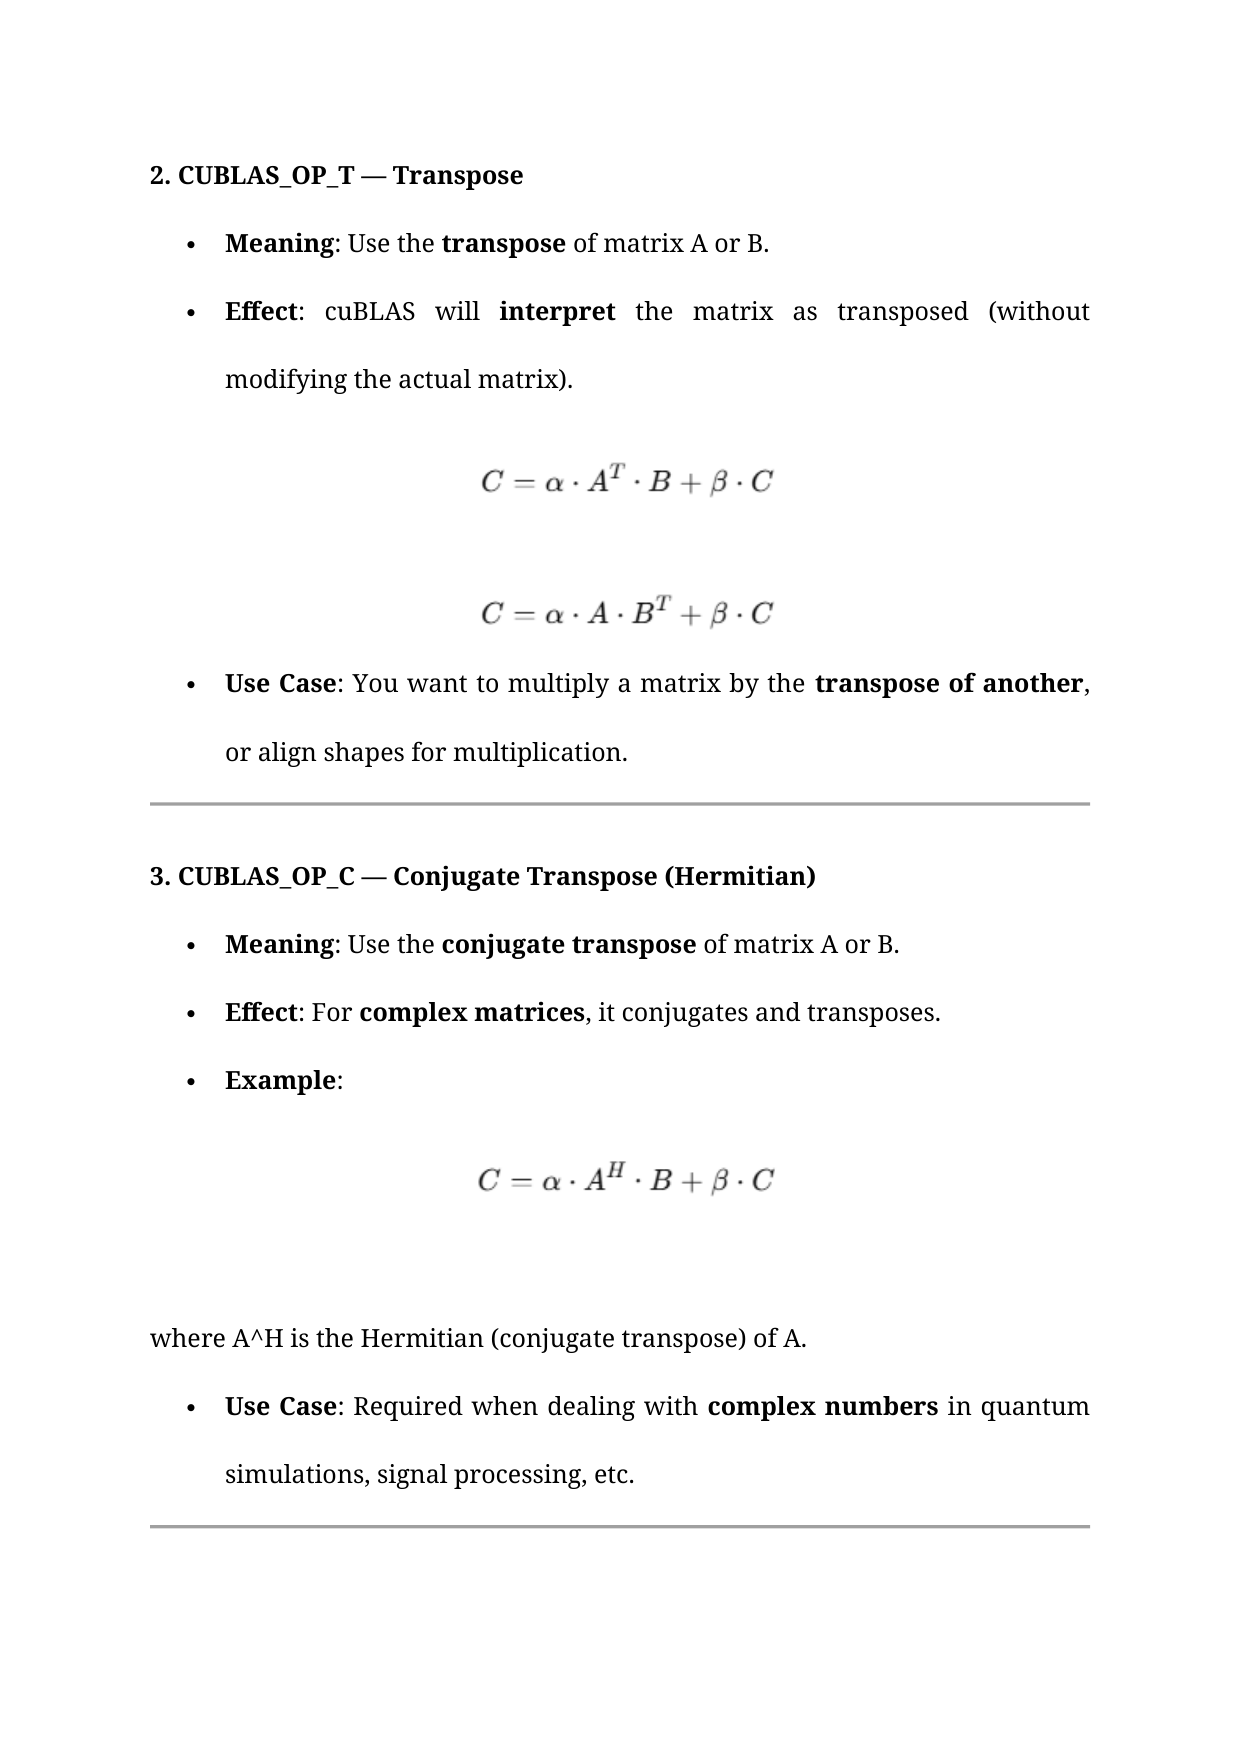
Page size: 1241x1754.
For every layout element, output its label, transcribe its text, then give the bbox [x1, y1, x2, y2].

text 2. CUBLAS_OP_T — Transpose [150, 158, 1090, 192]
picture [430, 1131, 810, 1225]
picture [442, 430, 798, 639]
list Example: [187, 1063, 1090, 1097]
list Effect: cuBLAS will interpret the matrix as transposed (without modifying the actual matrix). [187, 294, 1090, 396]
text 3. CUBLAS_OP_C — Conjugate Transpose (Hermitian) [150, 858, 1090, 892]
list Meaning: Use the transpose of matrix A or B. [187, 226, 1090, 260]
list Use Case: Required when dealing with complex numbers in quantum simulations, signal processing, etc. [187, 1389, 1090, 1491]
list Meaning: Use the conjugate transpose of matrix A or B. [187, 927, 1090, 961]
text where A^H is the Hermitian (conjugate transpose) of A. [150, 1321, 1090, 1355]
list Effect: For complex matrices, it conjugates and transposes. [187, 995, 1090, 1029]
list Use Case: You want to multiply a matrix by the transpose of another, or align shapes for multiplication. [187, 666, 1090, 768]
